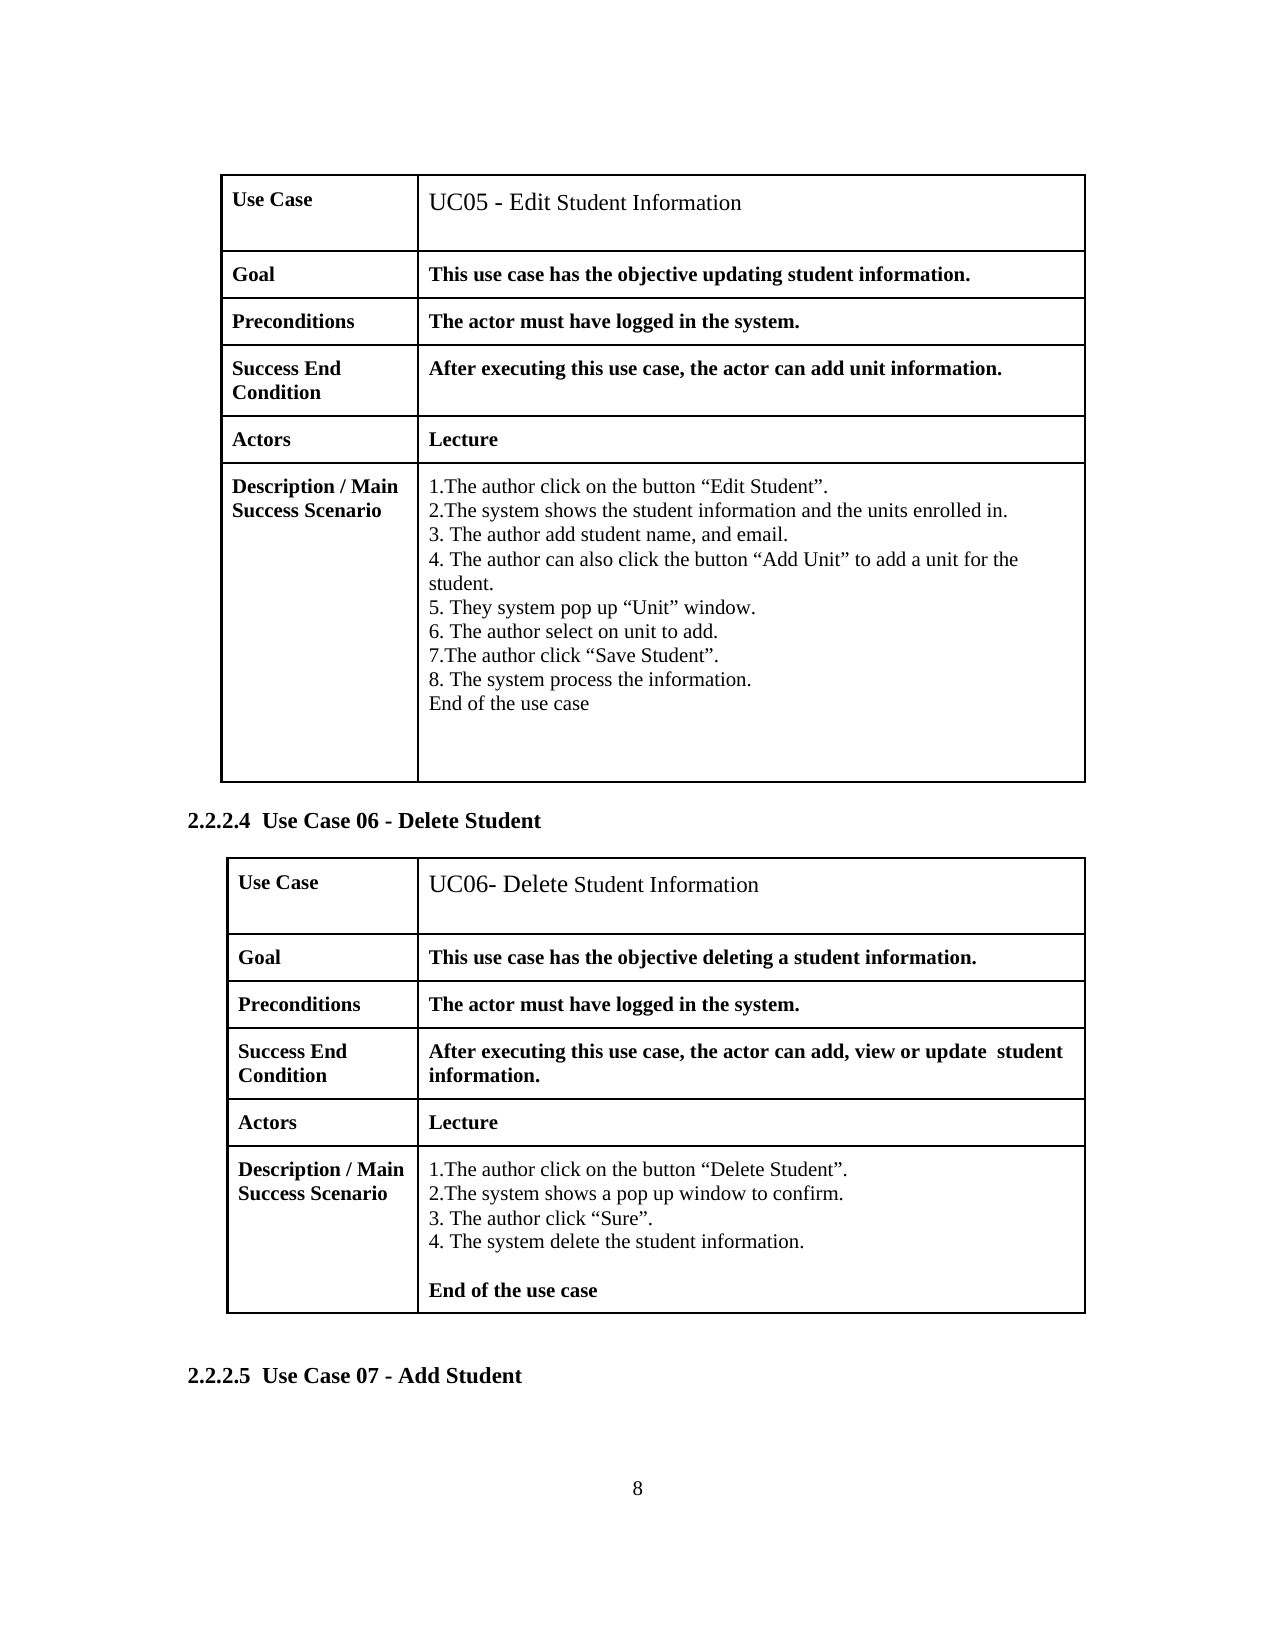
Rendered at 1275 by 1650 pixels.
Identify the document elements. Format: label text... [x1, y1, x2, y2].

table_header Use Case [223, 176, 417, 250]
table_cell The actor must have logged in the system. [419, 982, 1084, 1027]
table_header UC05 - Edit Student Information [419, 176, 1084, 250]
table_cell Preconditions [223, 299, 417, 344]
table_cell This use case has the objective deleting a student information. [419, 935, 1084, 980]
table_cell Actors [229, 1100, 417, 1145]
text 2.2.2.4 Use Case 06 - Delete Student [187, 807, 1087, 833]
text 2.2.2.5 Use Case 07 - Add Student [187, 1362, 1087, 1389]
table_cell Preconditions [229, 982, 417, 1027]
table_cell 1.The author click on the button “Edit Student”. 2.The system shows the student information and the units enrolled in. 3. The author add student name, and email. 4. The author can also click the button “Add Unit” to add a unit for the student. 5. They system pop up “Unit” window. 6. The author select on unit to add. 7.The author click “Save Student”. 8. The system process the information. End of the use case [419, 464, 1084, 781]
table_cell Lecture [419, 1100, 1084, 1145]
table_cell The actor must have logged in the system. [419, 299, 1084, 344]
table_cell Actors [223, 417, 417, 462]
table_header UC06- Delete Student Information [419, 859, 1084, 933]
table_cell This use case has the objective updating student information. [419, 252, 1084, 297]
table_cell Success End Condition [229, 1029, 417, 1098]
table_cell Lecture [419, 417, 1084, 462]
table_header Use Case [229, 859, 417, 933]
table_cell Goal [223, 252, 417, 297]
table_cell 1.The author click on the button “Delete Student”. 2.The system shows a pop up window to confirm. 3. The author click “Sure”. 4. The system delete the student information. End of the use case [419, 1147, 1084, 1312]
table_cell Description / Main Success Scenario [229, 1147, 417, 1312]
table_cell Description / Main Success Scenario [223, 464, 417, 781]
table_cell Success End Condition [223, 346, 417, 415]
table_cell Goal [229, 935, 417, 980]
table_cell After executing this use case, the actor can add, view or update student information. [419, 1029, 1084, 1098]
table_cell After executing this use case, the actor can add unit information. [419, 346, 1084, 415]
